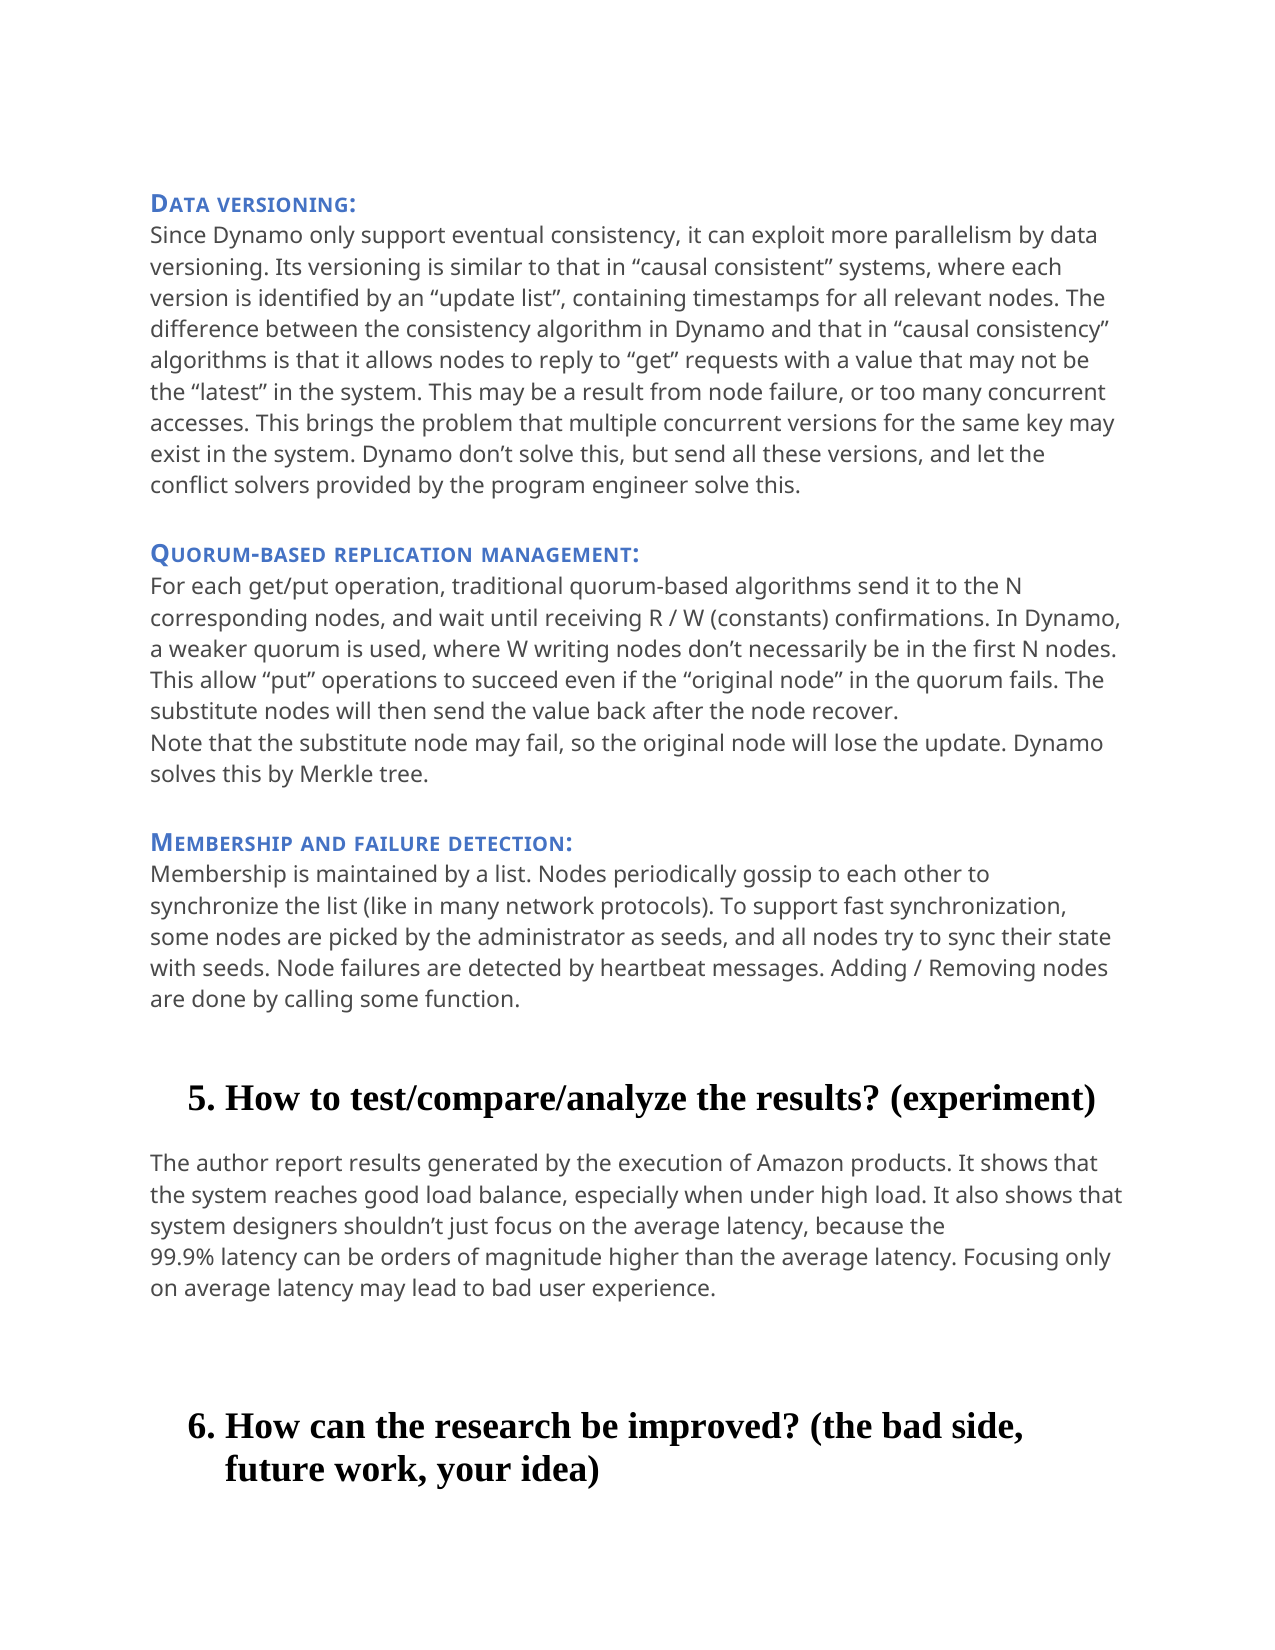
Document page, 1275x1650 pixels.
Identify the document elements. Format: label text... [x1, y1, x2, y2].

text The author report results generated by the execution of Amazon products. It shows that the system reaches good load balance, especially when under high load. It also shows that system designers shouldn’t just focus on the average latency, because the [150, 1147, 1125, 1241]
subtitle Data versioning: [150, 185, 1125, 219]
text Note that the substitute node may fail, so the original node will lose the update. Dynamo solves this by Merkle tree. [150, 726, 1125, 789]
subtitle Quorum-based replication management: [150, 536, 1125, 570]
subtitle Membership and failure detection: [150, 824, 1125, 858]
text Since Dynamo only support eventual consistency, it can exploit more parallelism by data versioning. Its versioning is similar to that in “causal consistent” systems, where each version is identified by an “update list”, containing timestamps for all relevant nodes. The difference between the consistency algorithm in Dynamo and that in “causal consistency” algorithms is that it allows nodes to reply to “get” requests with a value that may not be the “latest” in the system. This may be a result from node failure, or too many concurrent accesses. This brings the problem that multiple concurrent versions for the same key may exist in the system. Dynamo don’t solve this, but send all these versions, and let the conflict solvers provided by the program engineer solve this. [150, 219, 1125, 501]
text 99.9% latency can be orders of magnitude higher than the average latency. Focusing only on average latency may lead to bad user experience. [150, 1241, 1125, 1304]
text This allow “put” operations to succeed even if the “original node” in the quorum fails. The substitute nodes will then send the value back after the node recover. [150, 664, 1125, 726]
text For each get/put operation, traditional quorum-based algorithms send it to the N corresponding nodes, and wait until receiving R / W (constants) confirmations. In Dynamo, a weaker quorum is used, where W writing nodes don’t necessarily be in the first N nodes. [150, 570, 1125, 664]
text Membership is maintained by a list. Nodes periodically gossip to each other to synchronize the list (like in many network protocols). To support fast synchronization, some nodes are picked by the administrator as seeds, and all nodes try to sync their state with seeds. Node failures are detected by heartbeat messages. Adding / Removing nodes are done by calling some function. [150, 858, 1125, 1015]
subtitle How to test/compare/analyze the results? (experiment) [187, 1075, 1125, 1118]
subtitle How can the research be improved? (the bad side, future work, your idea) [187, 1404, 1125, 1490]
